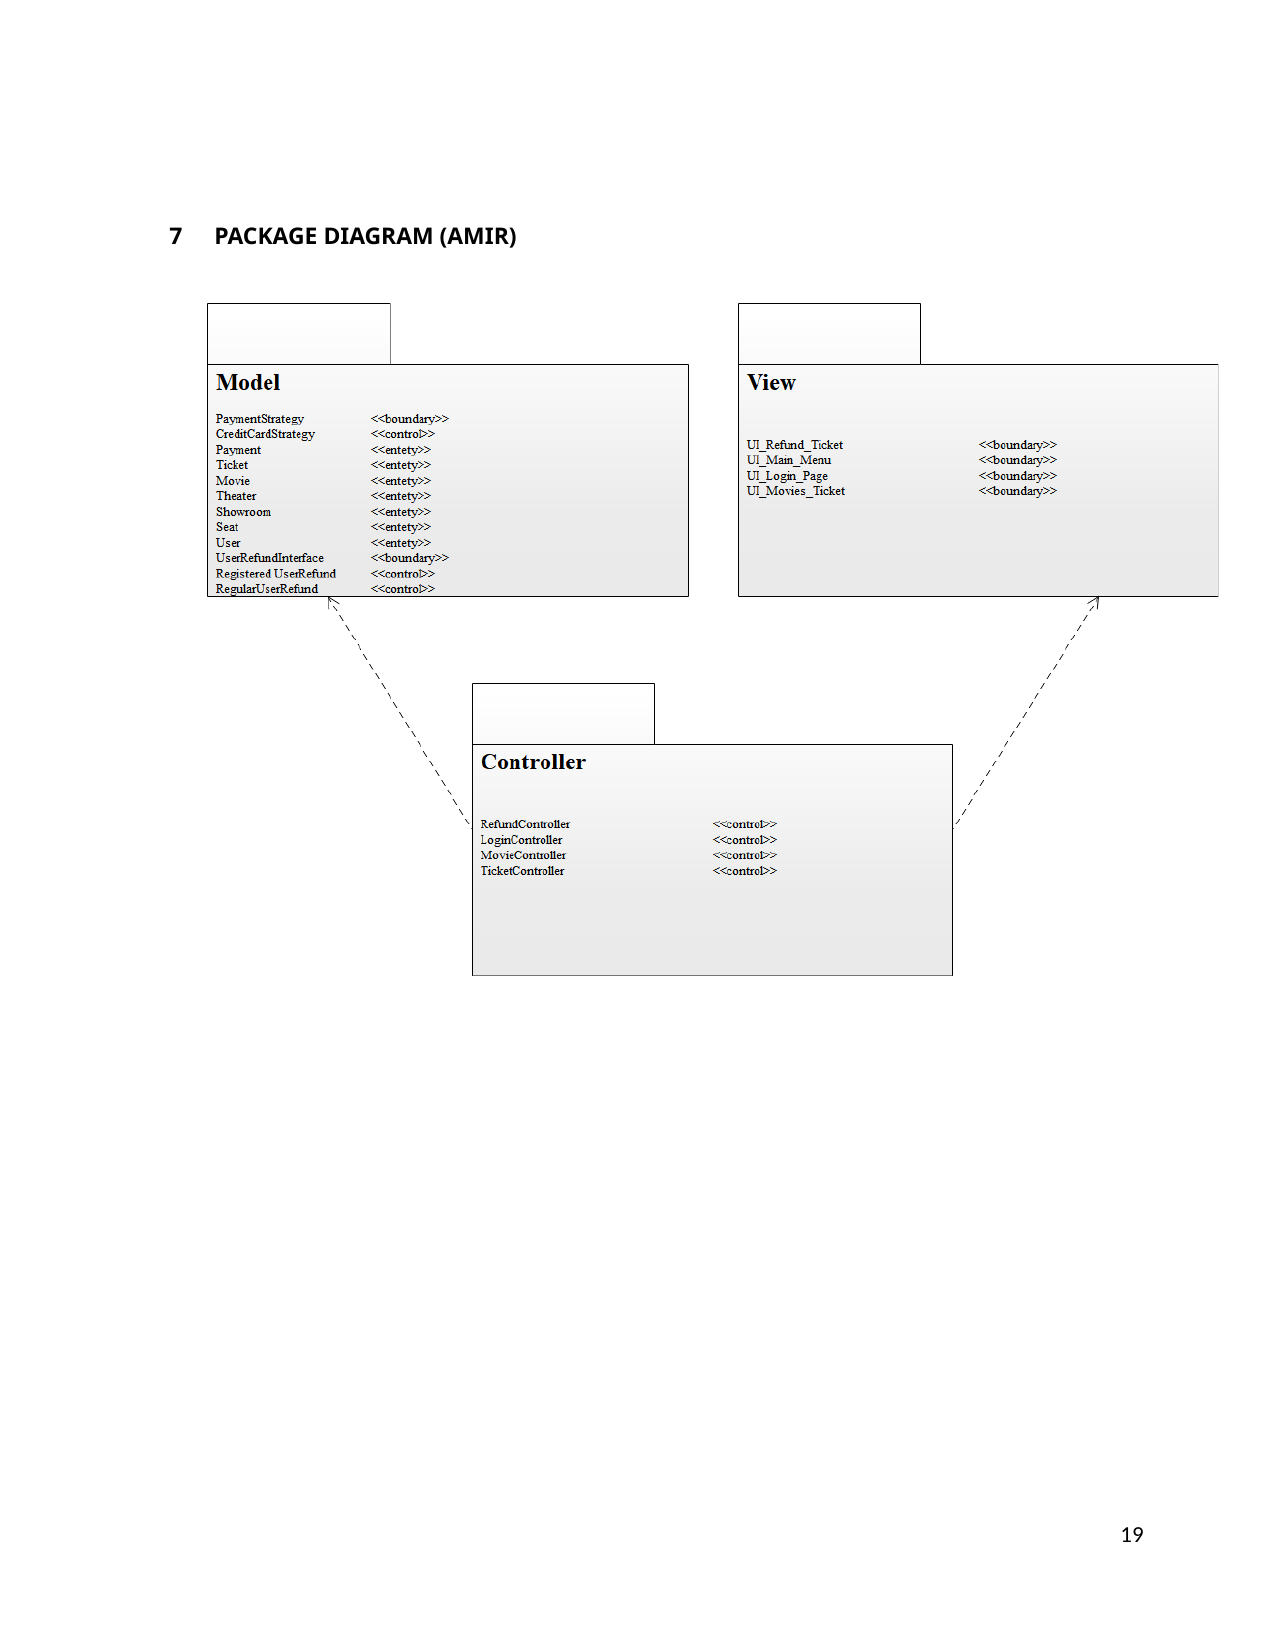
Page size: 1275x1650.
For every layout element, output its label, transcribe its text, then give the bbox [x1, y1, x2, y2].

picture [206, 302, 1219, 976]
subtitle Package Diagram (Amir) [169, 220, 1143, 251]
